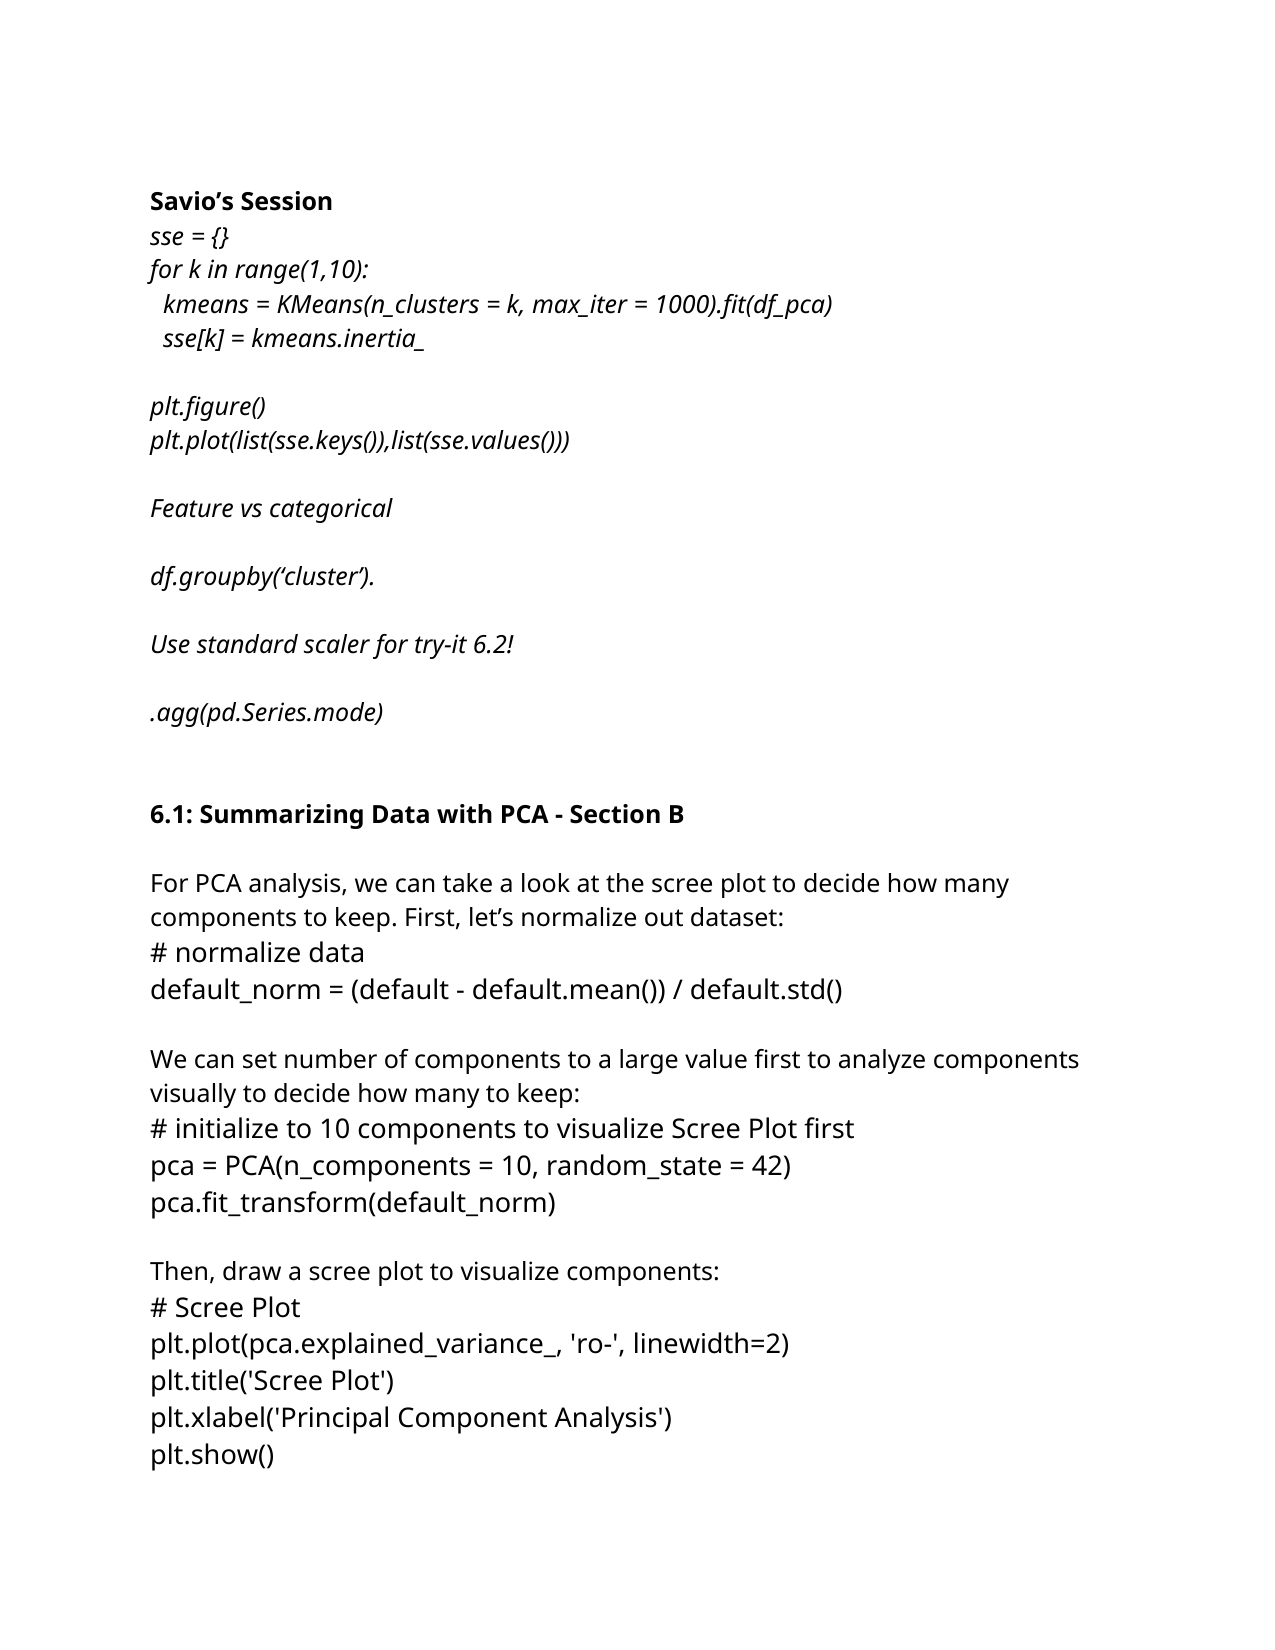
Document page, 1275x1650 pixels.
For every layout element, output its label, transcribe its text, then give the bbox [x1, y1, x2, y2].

text For PCA analysis, we can take a look at the scree plot to decide how many components to keep. First, let’s normalize out dataset: [150, 865, 1125, 933]
text for k in range(1,10): [150, 252, 1125, 286]
text default_norm = (default - default.mean()) / default.std() [150, 970, 1125, 1007]
text Use standard scaler for try-it 6.2! [150, 627, 1125, 661]
text Savio’s Session [150, 184, 1125, 218]
text plt.title('Scree Plot') [150, 1362, 1125, 1399]
text We can set number of components to a large value first to analyze components visually to decide how many to keep: [150, 1041, 1125, 1109]
text Feature vs categorical [150, 491, 1125, 525]
text .agg(pd.Series.mode) [150, 695, 1125, 729]
text # initialize to 10 components to visualize Scree Plot first [150, 1109, 1125, 1146]
text kmeans = KMeans(n_clusters = k, max_iter = 1000).fit(df_pca) [150, 286, 1125, 320]
text plt.plot(list(sse.keys()),list(sse.values())) [150, 422, 1125, 457]
text df.groupby(‘cluster’). [150, 559, 1125, 593]
text # Scree Plot [150, 1288, 1125, 1325]
text 6.1: Summarizing Data with PCA - Section B [150, 797, 1125, 831]
text Then, draw a scree plot to visualize components: [150, 1254, 1125, 1288]
text sse = {} [150, 218, 1125, 252]
text pca = PCA(n_components = 10, random_state = 42) [150, 1146, 1125, 1183]
text # normalize data [150, 933, 1125, 970]
text plt.plot(pca.explained_variance_, 'ro-', linewidth=2) [150, 1325, 1125, 1362]
text plt.show() [150, 1436, 1125, 1472]
text plt.figure() [150, 388, 1125, 422]
text sse[k] = kmeans.inertia_ [150, 320, 1125, 354]
text plt.xlabel('Principal Component Analysis') [150, 1399, 1125, 1436]
text pca.fit_transform(default_norm) [150, 1183, 1125, 1220]
